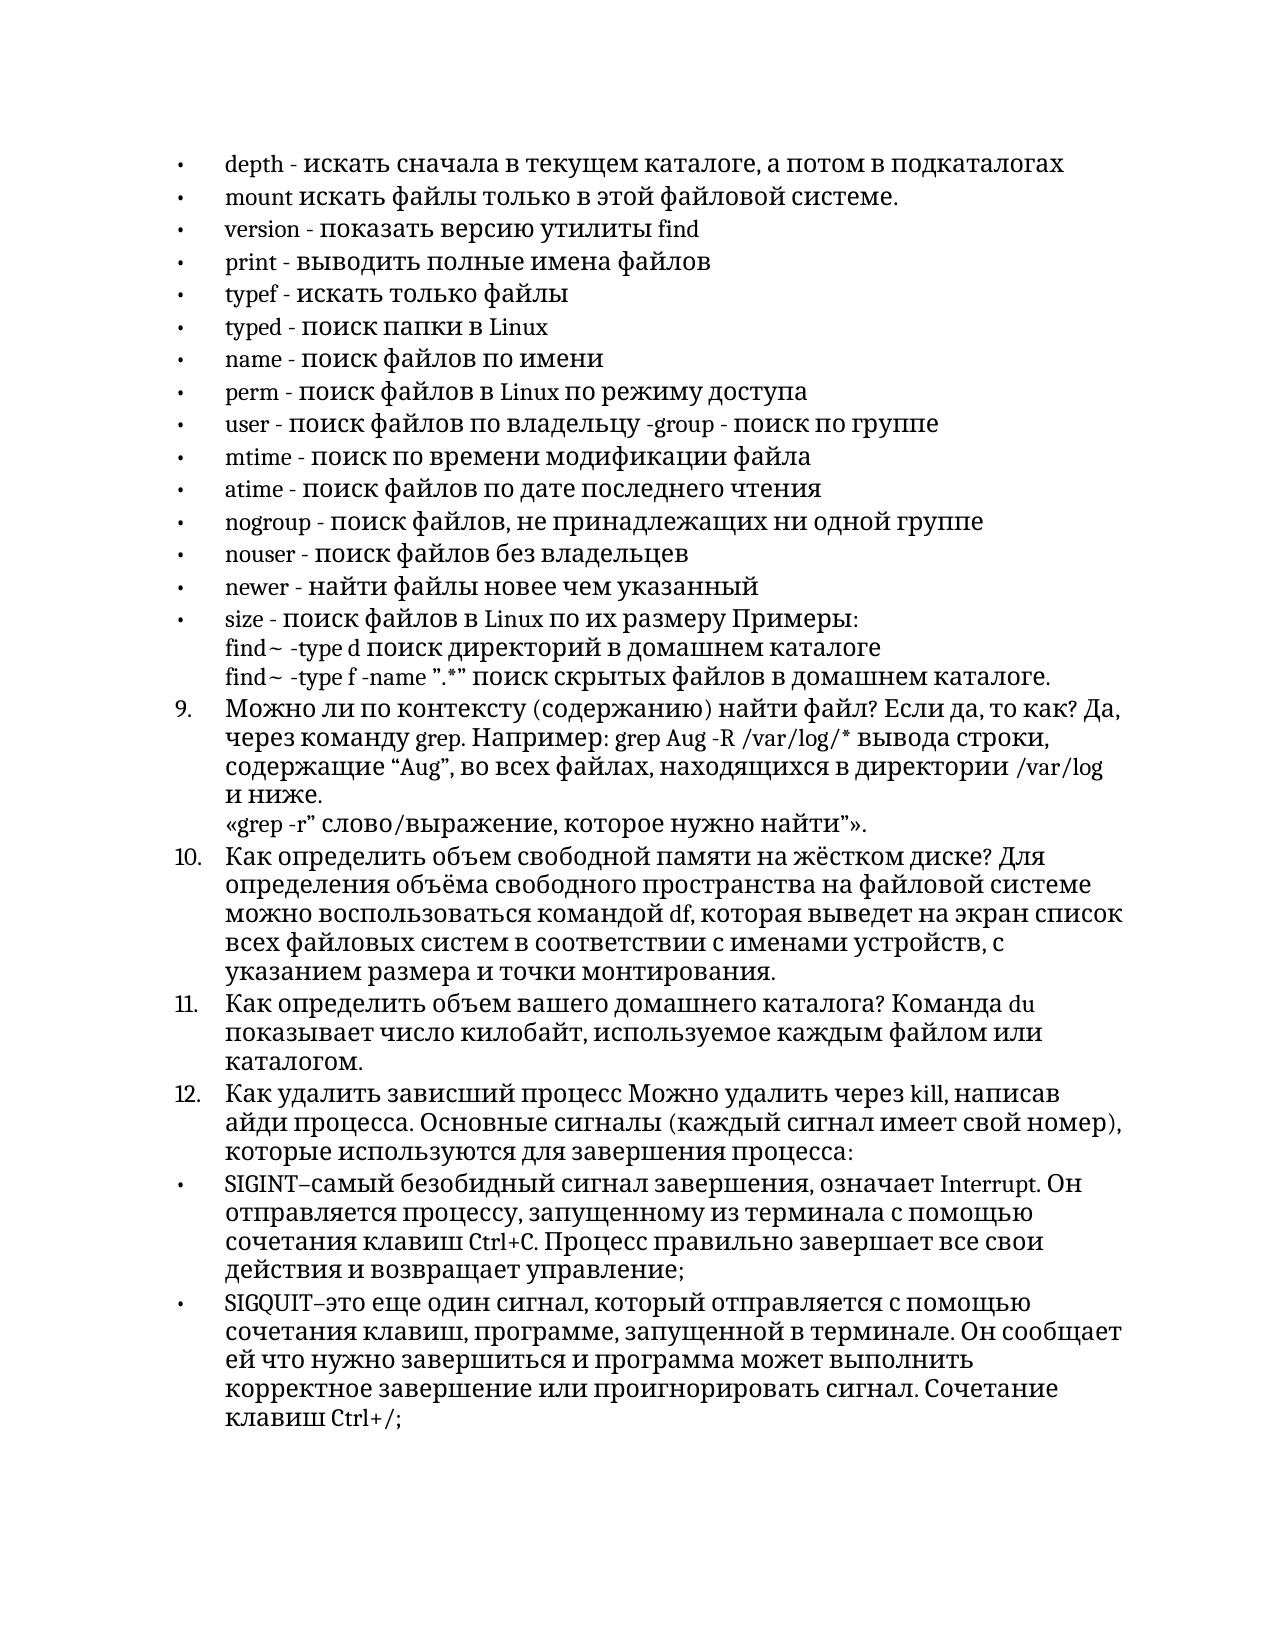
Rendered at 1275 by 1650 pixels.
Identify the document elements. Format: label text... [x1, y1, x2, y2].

list typef - искать только файлы [175, 280, 1125, 309]
list print - выводить полные имена файлов [175, 247, 1125, 276]
list nogroup - поиск файлов, не принадлежащих ни одной группе [175, 507, 1125, 536]
list Как определить объем свободной памяти на жёстком диске? Для определения объёма свободного пространства на файловой системе можно воспользоваться командой df, которая выведет на экран список всех файловых систем в соответствии с именами устройств, с указанием размера и точки монтирования. [175, 842, 1125, 986]
list perm - поиск файлов в Linux по режиму доступа [175, 377, 1125, 406]
list SIGINT–самый безобидный сигнал завершения, означает Interrupt. Он отправляется процессу, запущенному из терминала с помощью сочетания клавиш Ctrl+C. Процесс правильно завершает все свои действия и возвращает управление; [175, 1170, 1125, 1285]
list mtime - поиск по времени модификации файла [175, 442, 1125, 471]
list Как определить объем вашего домашнего каталога? Команда du показывает число килобайт, используемое каждым файлом или каталогом. [175, 990, 1125, 1076]
list size - поиск файлов в Linux по их размеру Примеры: find~ -type d поиск директорий в домашнем каталоге find~ -type f -name ”.*” поиск скрытых файлов в домашнем каталоге. [175, 605, 1125, 691]
list typed - поиск папки в Linux [175, 312, 1125, 341]
list depth - искать сначала в текущем каталоге, а потом в подкаталогах [175, 150, 1125, 179]
list SIGQUIT–это еще один сигнал, который отправляется с помощью сочетания клавиш, программе, запущенной в терминале. Он сообщает ей что нужно завершиться и программа может выполнить корректное завершение или проигнорировать сигнал. Сочетание клавиш Ctrl+/; [175, 1289, 1125, 1432]
list Можно ли по контексту (содержанию) найти файл? Если да, то как? Да, через команду grep. Например: grep Aug -R /var/log/* вывода строки, содержащие “Aug”, во всех файлах, находящихся в директории /var/log и ниже. «grep -r” слово/выражение, которое нужно найти”». [175, 695, 1125, 839]
list Как удалить зависший процесс Можно удалить через kill, написав айди процесса. Основные сигналы (каждый сигнал имеет свой номер), которые используются для завершения процесса: [175, 1080, 1125, 1166]
list nouser - поиск файлов без владельцев [175, 540, 1125, 569]
list version - показать версию утилиты find [175, 215, 1125, 244]
list name - поиск файлов по имени [175, 345, 1125, 374]
list atime - поиск файлов по дате последнего чтения [175, 475, 1125, 504]
list mount искать файлы только в этой файловой системе. [175, 182, 1125, 211]
list newer - найти файлы новее чем указанный [175, 572, 1125, 601]
list user - поиск файлов по владельцу -group - поиск по группе [175, 410, 1125, 439]
